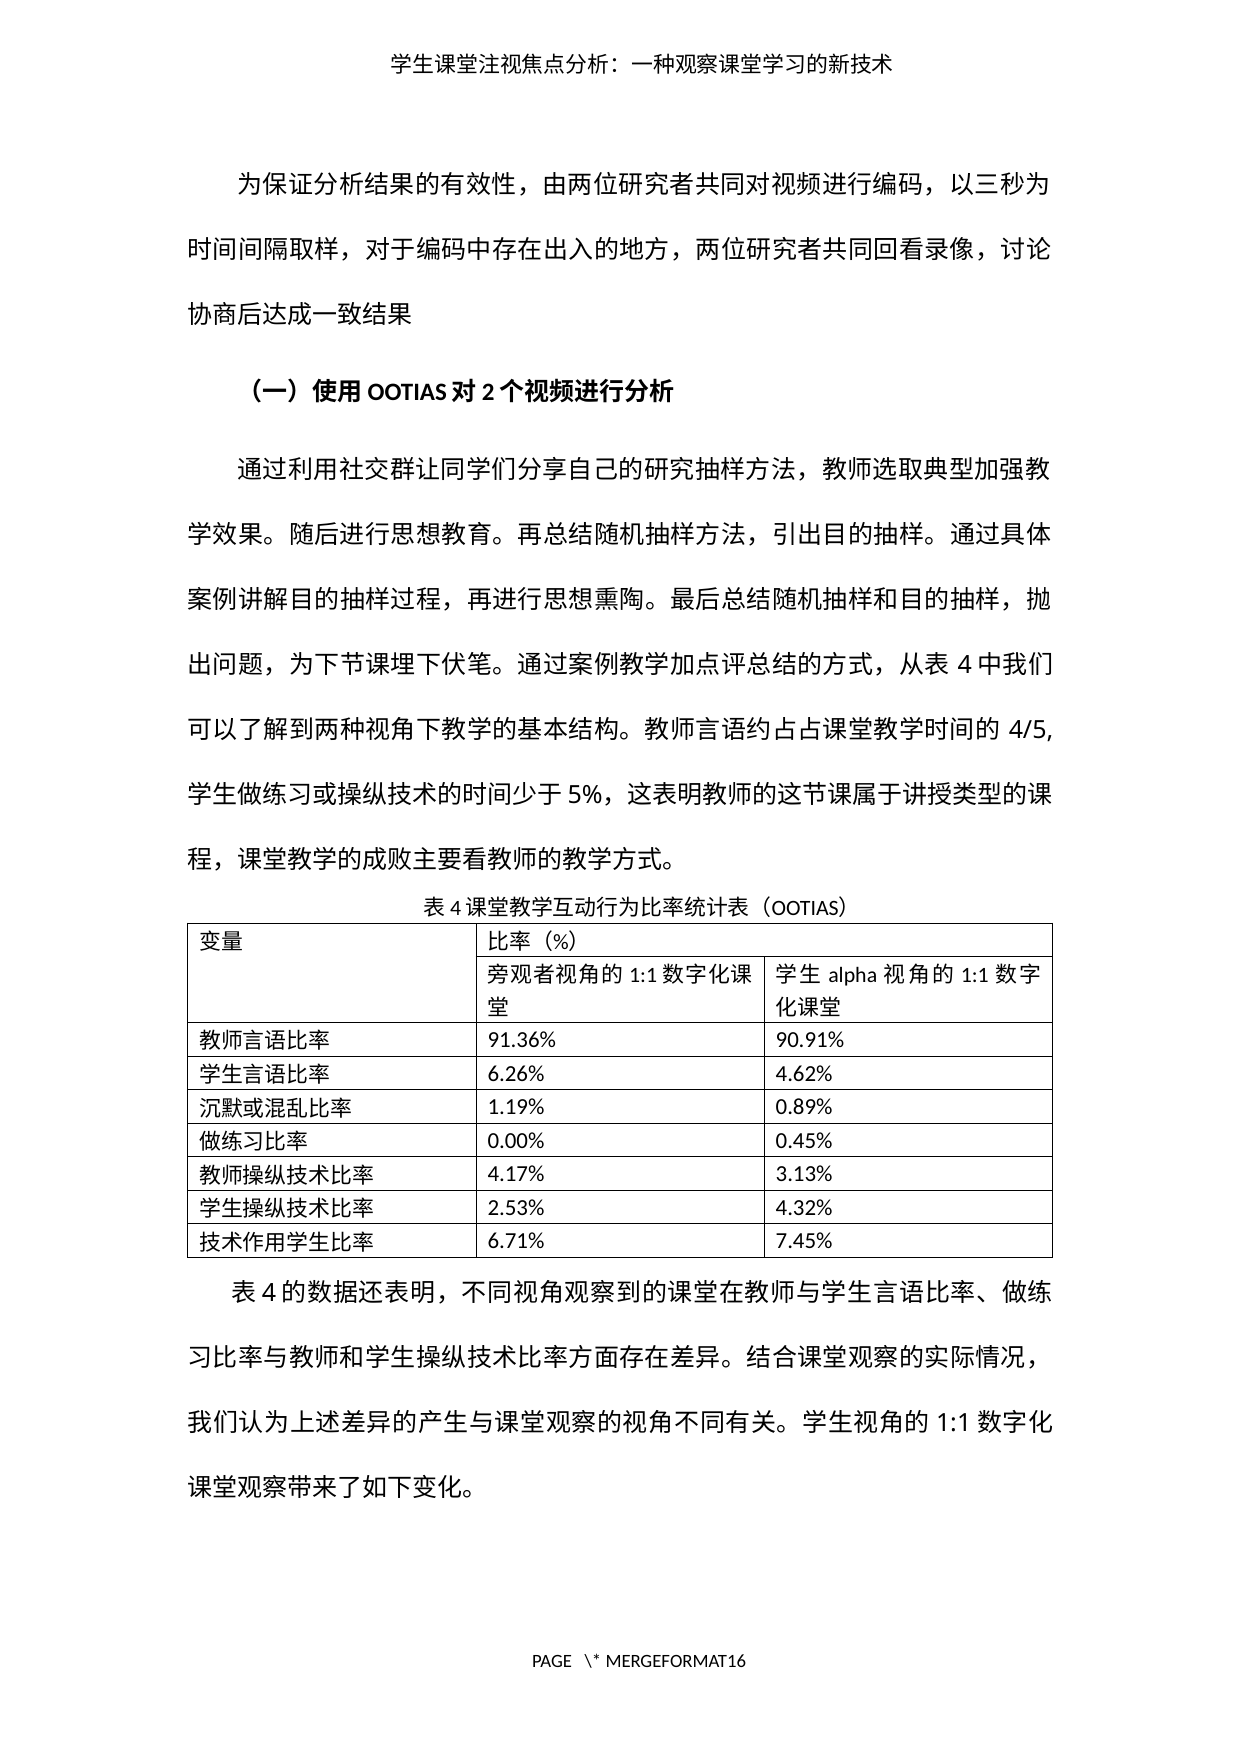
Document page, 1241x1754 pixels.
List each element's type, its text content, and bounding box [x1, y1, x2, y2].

table_cell 90.91% [765, 1023, 1052, 1056]
table_cell 旁观者视角的1:1数字化课堂 [477, 957, 764, 1022]
table_cell 6.71% [477, 1224, 764, 1257]
table_cell 技术作用学生比率 [188, 1224, 476, 1257]
table_cell 2.53% [477, 1191, 764, 1223]
text 为保证分析结果的有效性，由两位研究者共同对视频进行编码，以三秒为时间间隔取样，对于编码中存在出入的地方，两位研究者共同回看录像，讨论协商后达成一致结果 [187, 150, 1053, 345]
text 表4课堂教学互动行为比率统计表（OOTIAS） [187, 890, 1053, 922]
table_cell 做练习比率 [188, 1124, 476, 1156]
table_cell 4.32% [765, 1191, 1052, 1223]
table_cell 学生言语比率 [188, 1057, 476, 1089]
table_cell 0.89% [765, 1090, 1052, 1123]
table_cell 7.45% [765, 1224, 1052, 1257]
text （一）使用OOTIAS对2个视频进行分析 [187, 357, 1053, 422]
text 通过利用社交群让同学们分享自己的研究抽样方法，教师选取典型加强教学效果。随后进行思想教育。再总结随机抽样方法，引出目的抽样。通过具体案例讲解目的抽样过程，再进行思想熏陶。最后总结随机抽样和目的抽样，抛出问题，为下节课埋下伏笔。通过案例教学加点评总结的方式，从表4中我们可以了解到两种视角下教学的基本结构。教师言语约占占课堂教学时间的4/5,学生做练习或操纵技术的时间少于5%，这表明教师的这节课属于讲授类型的课程，课堂教学的成败主要看教师的教学方式。 [187, 435, 1053, 890]
table_cell 教师操纵技术比率 [188, 1157, 476, 1190]
table_cell 4.17% [477, 1157, 764, 1190]
table_cell 1.19% [477, 1090, 764, 1123]
table_cell 6.26% [477, 1057, 764, 1089]
table_cell 学生alpha视角的1:1数字化课堂 [765, 957, 1052, 1022]
table_cell 学生操纵技术比率 [188, 1191, 476, 1223]
table_header 比率（%） [477, 924, 1052, 956]
table_cell 4.62% [765, 1057, 1052, 1089]
text 表4的数据还表明，不同视角观察到的课堂在教师与学生言语比率、做练习比率与教师和学生操纵技术比率方面存在差异。结合课堂观察的实际情况，我们认为上述差异的产生与课堂观察的视角不同有关。学生视角的1:1数字化课堂观察带来了如下变化。 [187, 1258, 1053, 1518]
table_cell 0.00% [477, 1124, 764, 1156]
table_cell 91.36% [477, 1023, 764, 1056]
table_cell 0.45% [765, 1124, 1052, 1156]
table_header 变量 [188, 924, 476, 1022]
table_cell 沉默或混乱比率 [188, 1090, 476, 1123]
table_cell 教师言语比率 [188, 1023, 476, 1056]
table_cell 3.13% [765, 1157, 1052, 1190]
